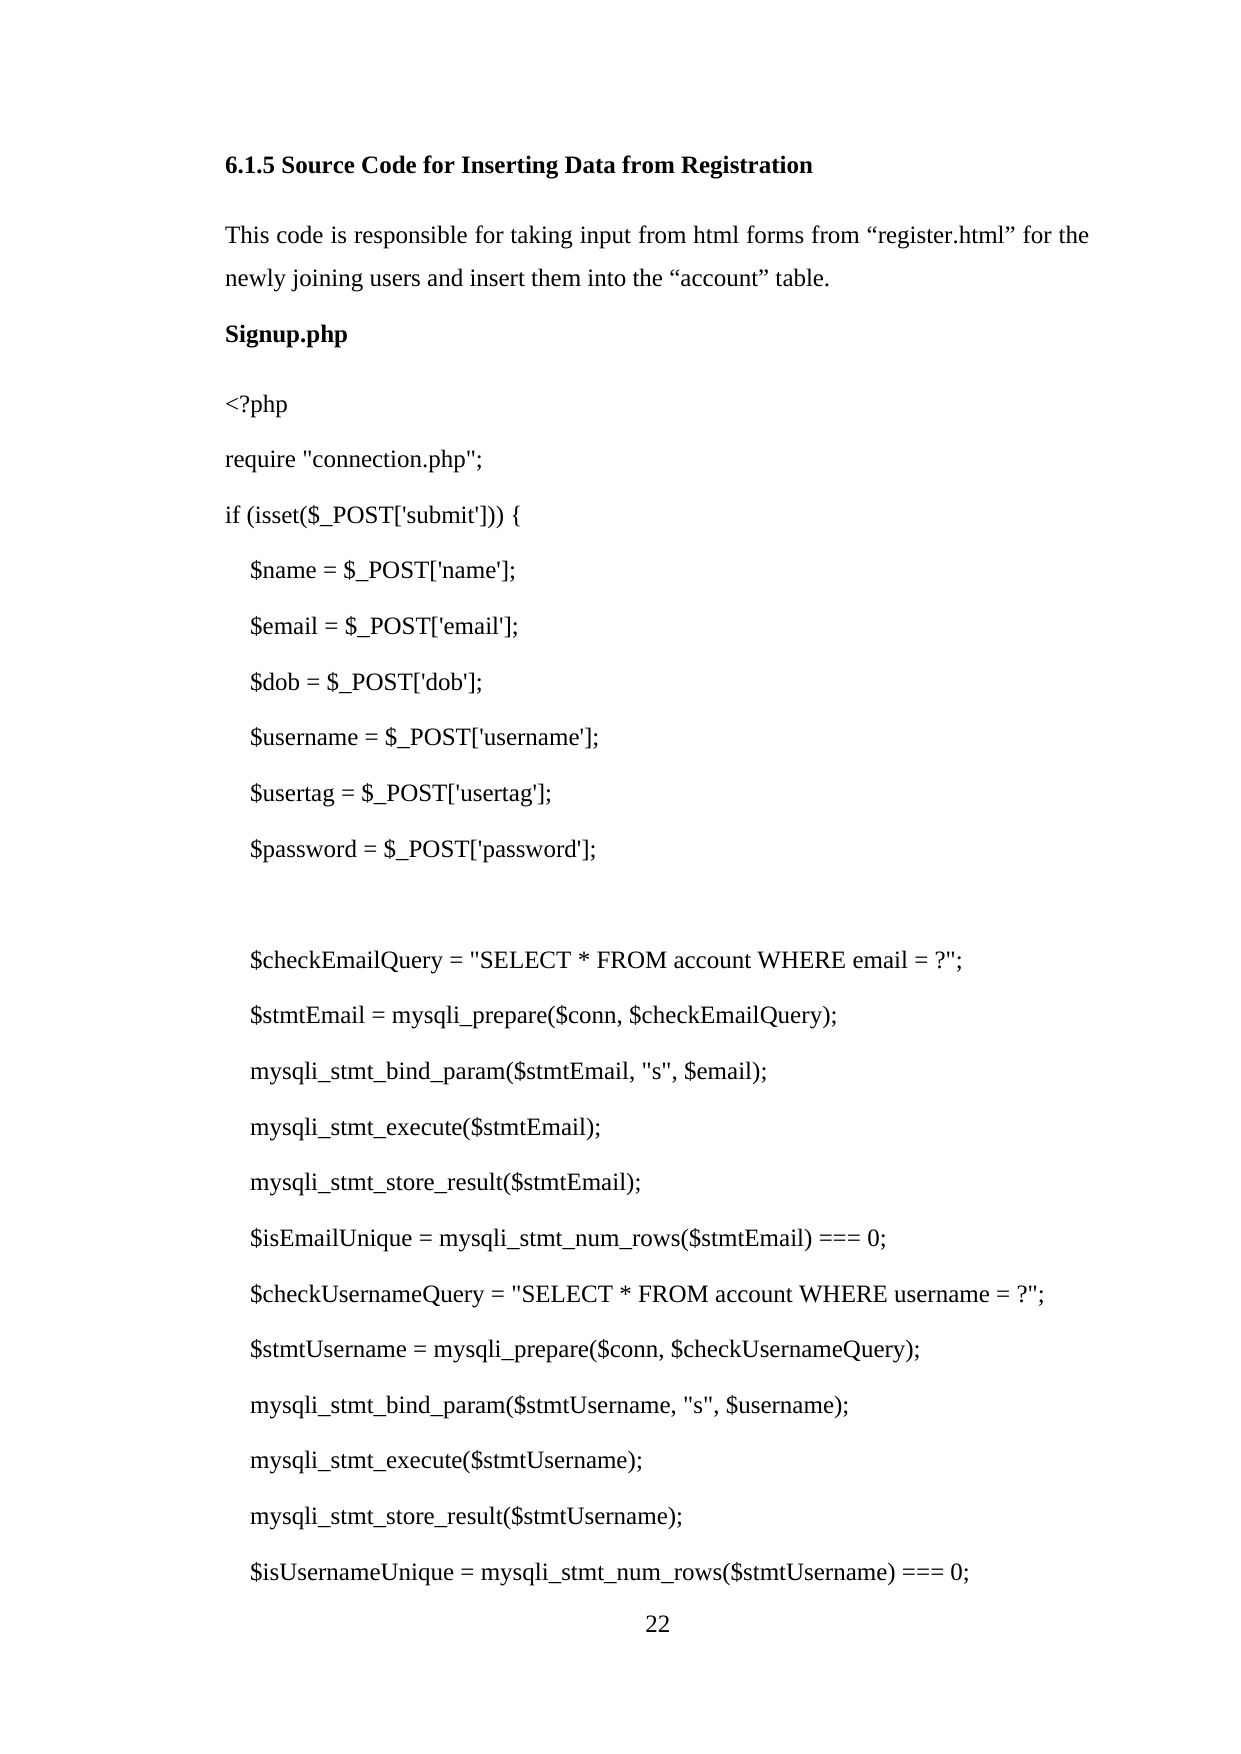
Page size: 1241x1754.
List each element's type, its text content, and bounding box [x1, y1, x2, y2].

subtitle 6.1.5 Source Code for Inserting Data from Registration [225, 150, 1090, 179]
text $isEmailUnique = mysqli_stmt_num_rows($stmtEmail) === 0; [225, 1223, 1090, 1252]
text mysqli_stmt_bind_param($stmtEmail, "s", $email); [225, 1056, 1090, 1085]
text mysqli_stmt_store_result($stmtUsername); [225, 1501, 1090, 1530]
text mysqli_stmt_execute($stmtEmail); [225, 1112, 1090, 1141]
text $checkEmailQuery = "SELECT * FROM account WHERE email = ?"; [225, 945, 1090, 974]
text mysqli_stmt_bind_param($stmtUsername, "s", $username); [225, 1390, 1090, 1419]
text if (isset($_POST['submit'])) { [225, 500, 1090, 529]
text $name = $_POST['name']; [225, 556, 1090, 584]
subtitle Signup.php [225, 319, 1090, 347]
text mysqli_stmt_execute($stmtUsername); [225, 1446, 1090, 1474]
text $checkUsernameQuery = "SELECT * FROM account WHERE username = ?"; [225, 1279, 1090, 1307]
text $stmtEmail = mysqli_prepare($conn, $checkEmailQuery); [225, 1001, 1090, 1029]
text <?php [225, 389, 1090, 417]
text This code is responsible for taking input from html forms from “register.html” for the newly joining users and insert them into the “account” table. [225, 220, 1090, 292]
text mysqli_stmt_store_result($stmtEmail); [225, 1167, 1090, 1196]
text $usertag = $_POST['usertag']; [225, 778, 1090, 807]
text $username = $_POST['username']; [225, 722, 1090, 751]
text $email = $_POST['email']; [225, 611, 1090, 640]
text $password = $_POST['password']; [225, 834, 1090, 862]
text $isUsernameUnique = mysqli_stmt_num_rows($stmtUsername) === 0; [225, 1557, 1090, 1586]
text require "connection.php"; [225, 444, 1090, 473]
text $dob = $_POST['dob']; [225, 667, 1090, 696]
text $stmtUsername = mysqli_prepare($conn, $checkUsernameQuery); [225, 1334, 1090, 1363]
